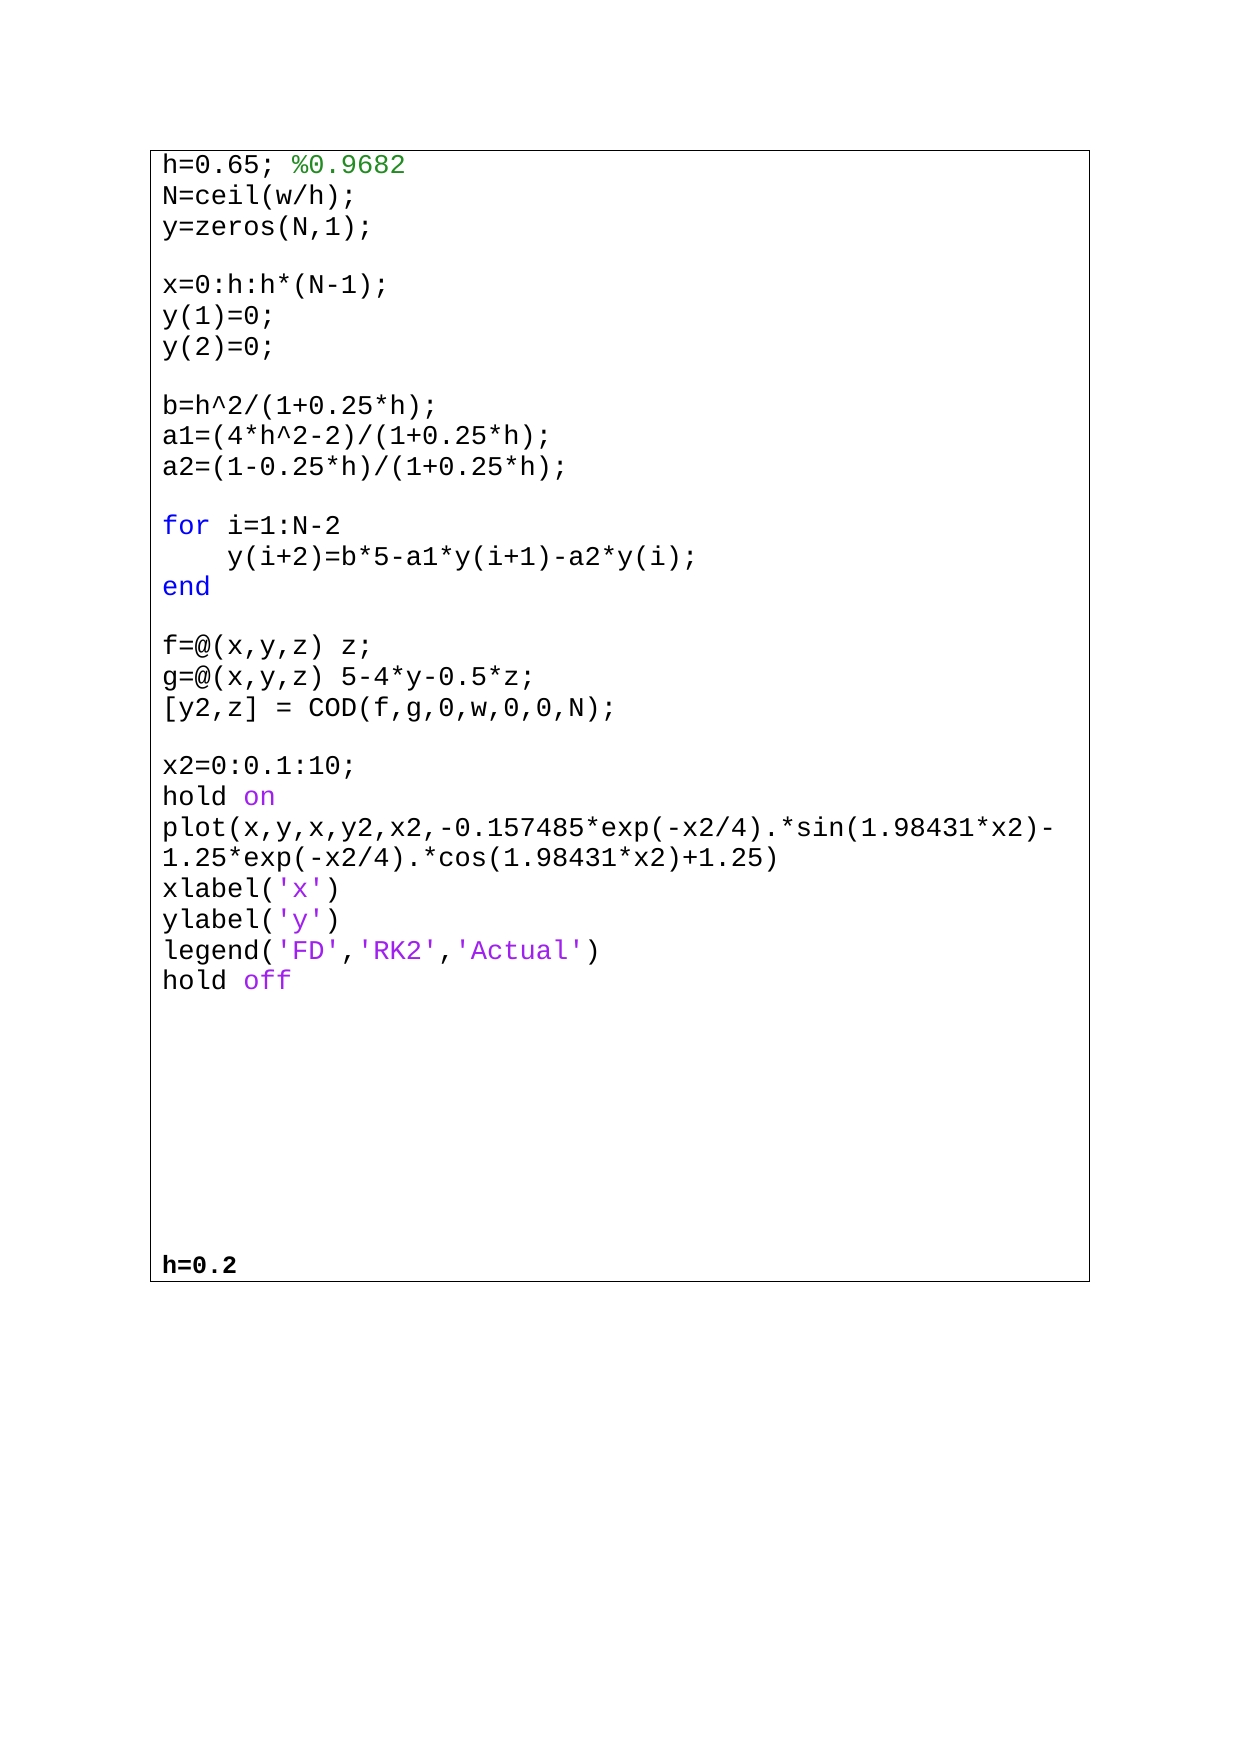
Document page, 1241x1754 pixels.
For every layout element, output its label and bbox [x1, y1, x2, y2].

table_header [151, 151, 1089, 1281]
